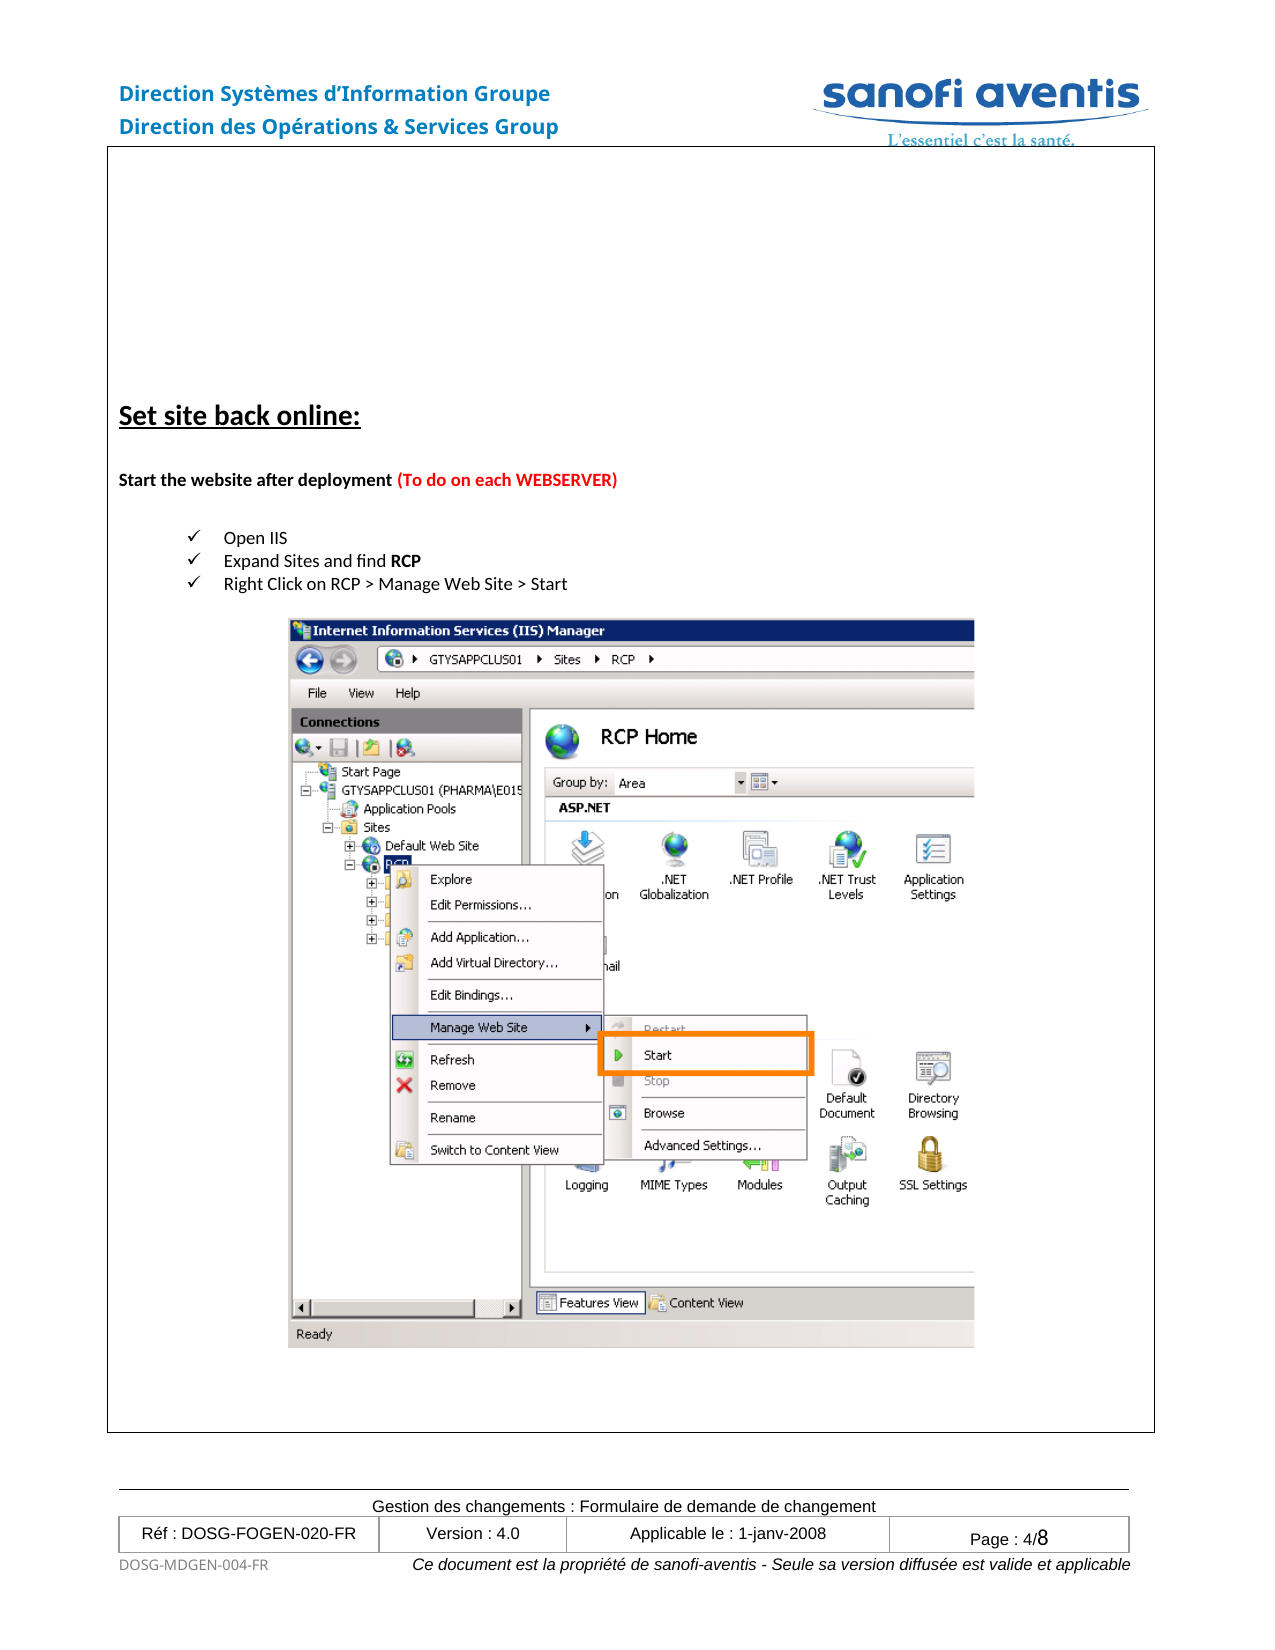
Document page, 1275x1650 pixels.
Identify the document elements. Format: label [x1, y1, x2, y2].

picture [812, 77, 1150, 146]
picture [287, 618, 975, 1348]
